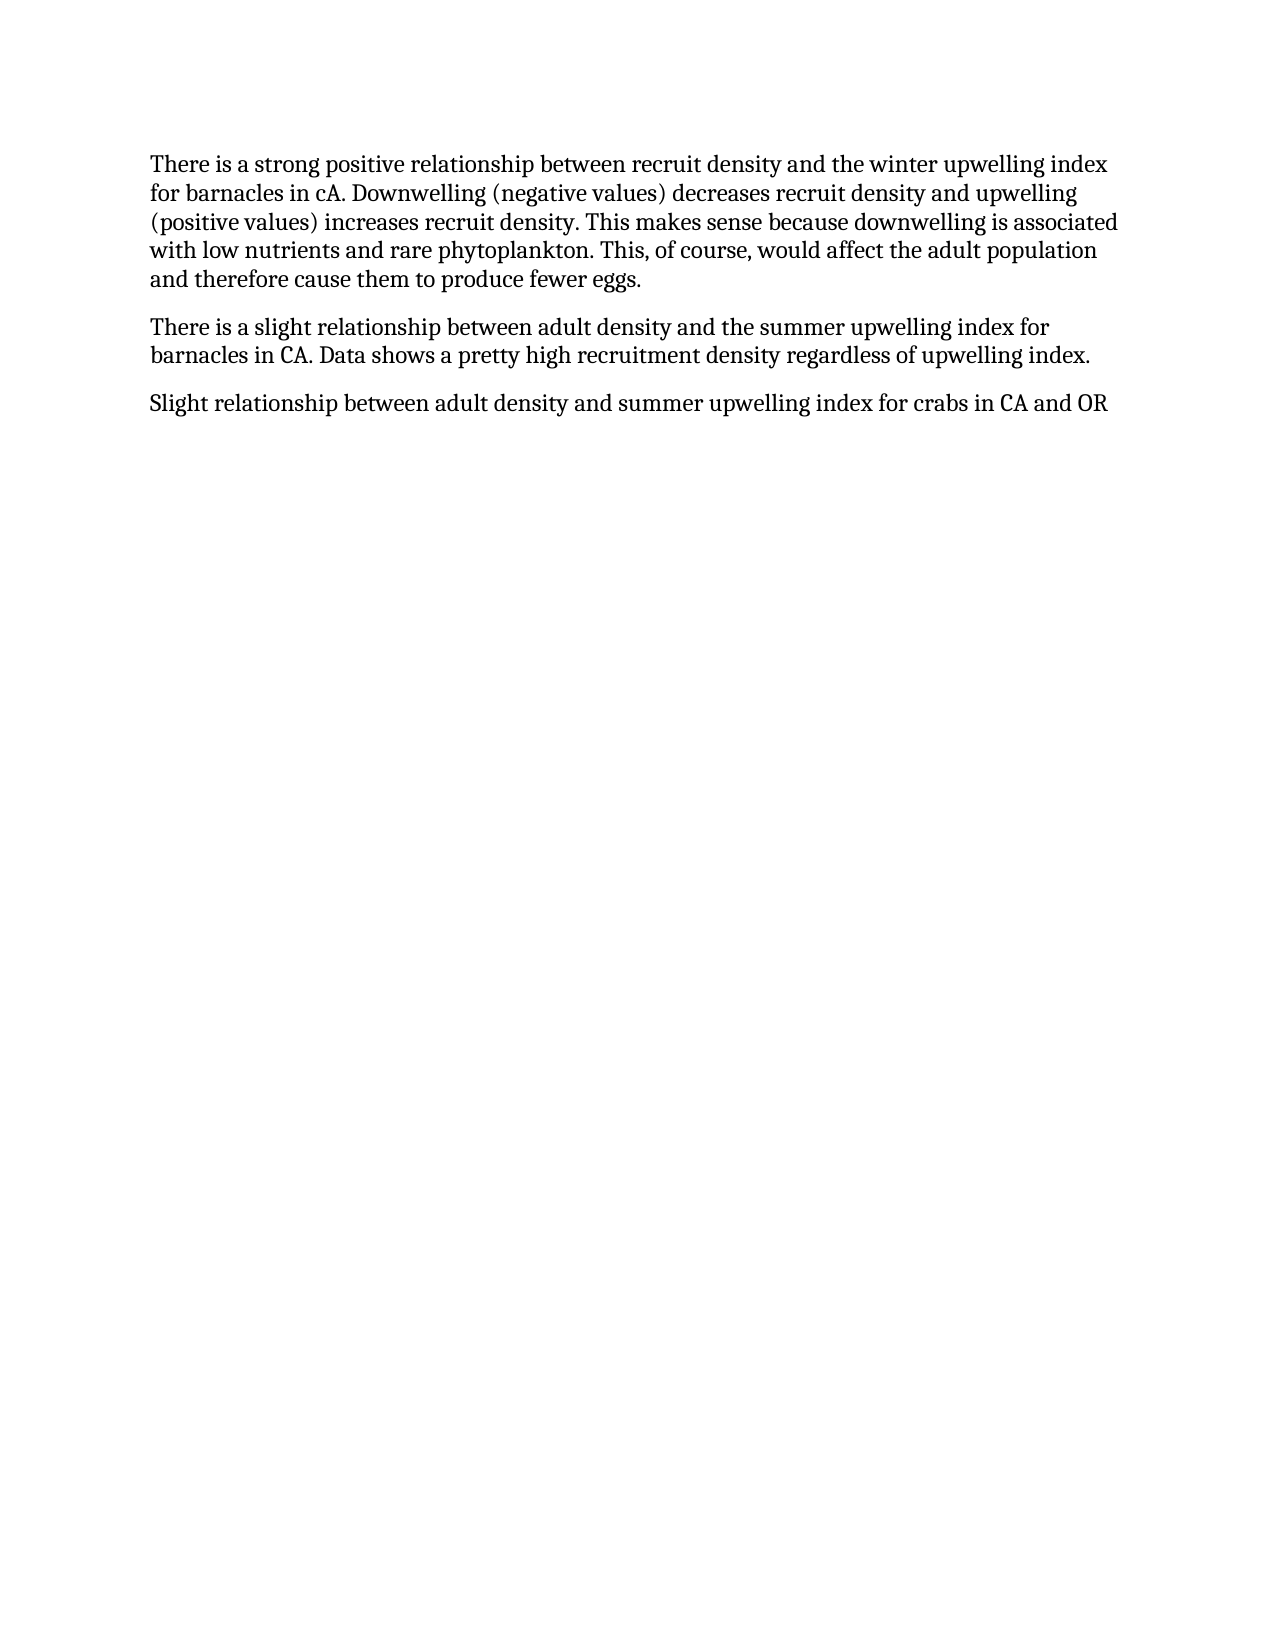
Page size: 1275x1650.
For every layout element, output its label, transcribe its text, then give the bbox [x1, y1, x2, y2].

text There is a slight relationship between adult density and the summer upwelling index for barnacles in CA. Data shows a pretty high recruitment density regardless of upwelling index. [150, 312, 1125, 370]
text Slight relationship between adult density and summer upwelling index for crabs in CA and OR [150, 389, 1125, 417]
text There is a strong positive relationship between recruit density and the winter upwelling index for barnacles in cA. Downwelling (negative values) decreases recruit density and upwelling (positive values) increases recruit density. This makes sense because downwelling is associated with low nutrients and rare phytoplankton. This, of course, would affect the adult population and therefore cause them to produce fewer eggs. [150, 150, 1125, 294]
